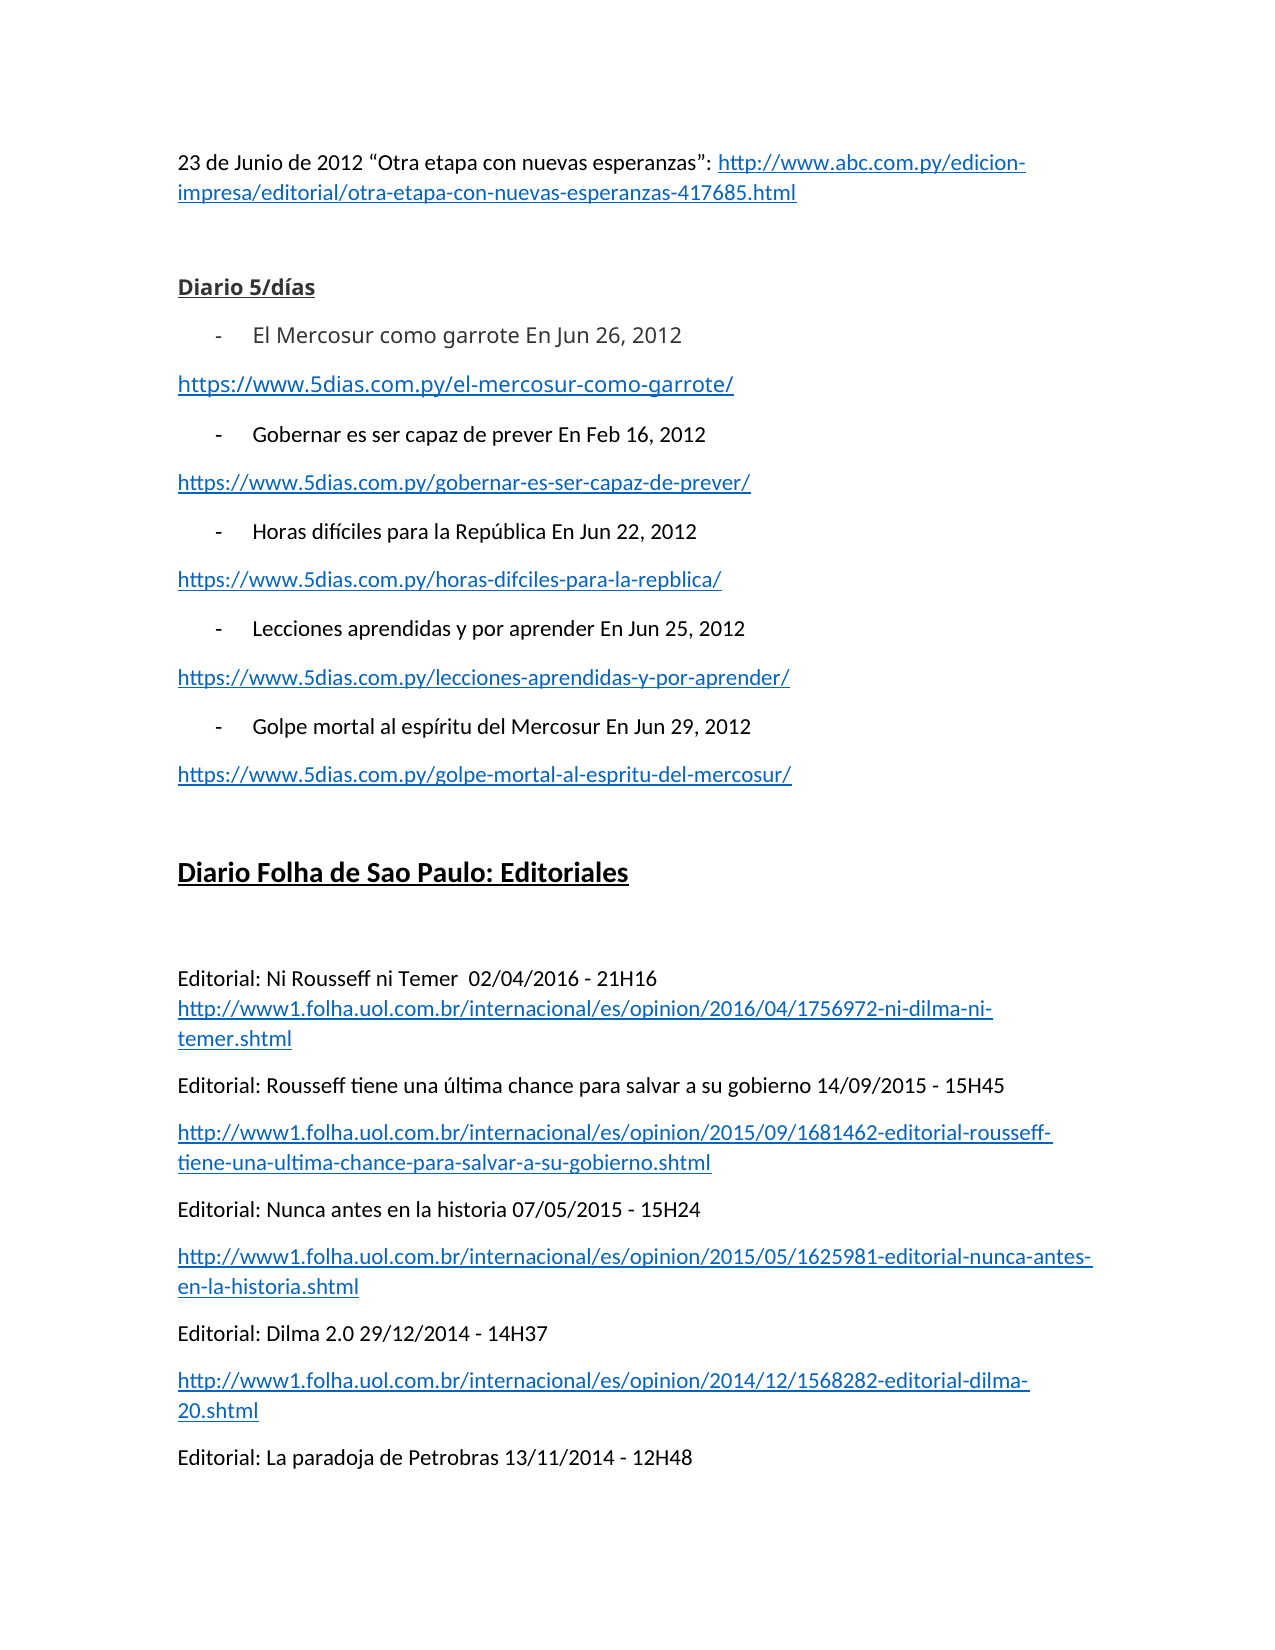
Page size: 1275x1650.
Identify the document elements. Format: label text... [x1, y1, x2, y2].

text https://www.5dias.com.py/el-mercosur-como-garrote/ [177, 369, 1098, 399]
text https://www.5dias.com.py/horas-difciles-para-la-repblica/ [177, 566, 1098, 593]
text Editorial: Nunca antes en la historia 07/05/2015 - 15H24 [177, 1195, 1098, 1223]
list Lecciones aprendidas y por aprender En Jun 25, 2012 [215, 612, 1098, 644]
text Diario Folha de Sao Paulo: Editoriales [177, 854, 1098, 889]
text https://www.5dias.com.py/golpe-mortal-al-espritu-del-mercosur/ [177, 760, 1098, 788]
text Diario 5/días [177, 272, 1098, 301]
text Editorial: Dilma 2.0 29/12/2014 - 14H37 [177, 1319, 1098, 1347]
text Editorial: Rousseff tiene una última chance para salvar a su gobierno 14/09/2015 - 15H45 [177, 1071, 1098, 1099]
text Editorial: Ni Rousseff ni Temer 02/04/2016 - 21H16 http://www1.folha.uol.com.br/internacional/es/opinion/2016/04/1756972-ni-dilma-ni-temer.shtml [177, 964, 1098, 1052]
list Golpe mortal al espíritu del Mercosur En Jun 29, 2012 [215, 710, 1098, 741]
text https://www.5dias.com.py/gobernar-es-ser-capaz-de-prever/ [177, 468, 1098, 496]
text http://www1.folha.uol.com.br/internacional/es/opinion/2014/12/1568282-editorial-dilma-20.shtml [177, 1366, 1098, 1424]
text Editorial: La paradoja de Petrobras 13/11/2014 - 12H48 [177, 1443, 1098, 1471]
list Gobernar es ser capaz de prever En Feb 16, 2012 [215, 418, 1098, 449]
text http://www1.folha.uol.com.br/internacional/es/opinion/2015/09/1681462-editorial-rousseff-tiene-una-ultima-chance-para-salvar-a-su-gobierno.shtml [177, 1118, 1098, 1176]
text 23 de Junio de 2012 “Otra etapa con nuevas esperanzas”: http://www.abc.com.py/edicion-impresa/editorial/otra-etapa-con-nuevas-esperanzas-417685.html [177, 148, 1098, 206]
list El Mercosur como garrote En Jun 26, 2012 [215, 320, 1098, 350]
list Horas difíciles para la República En Jun 22, 2012 [215, 515, 1098, 546]
text https://www.5dias.com.py/lecciones-aprendidas-y-por-aprender/ [177, 663, 1098, 691]
text http://www1.folha.uol.com.br/internacional/es/opinion/2015/05/1625981-editorial-nunca-antes-en-la-historia.shtml [177, 1242, 1098, 1300]
